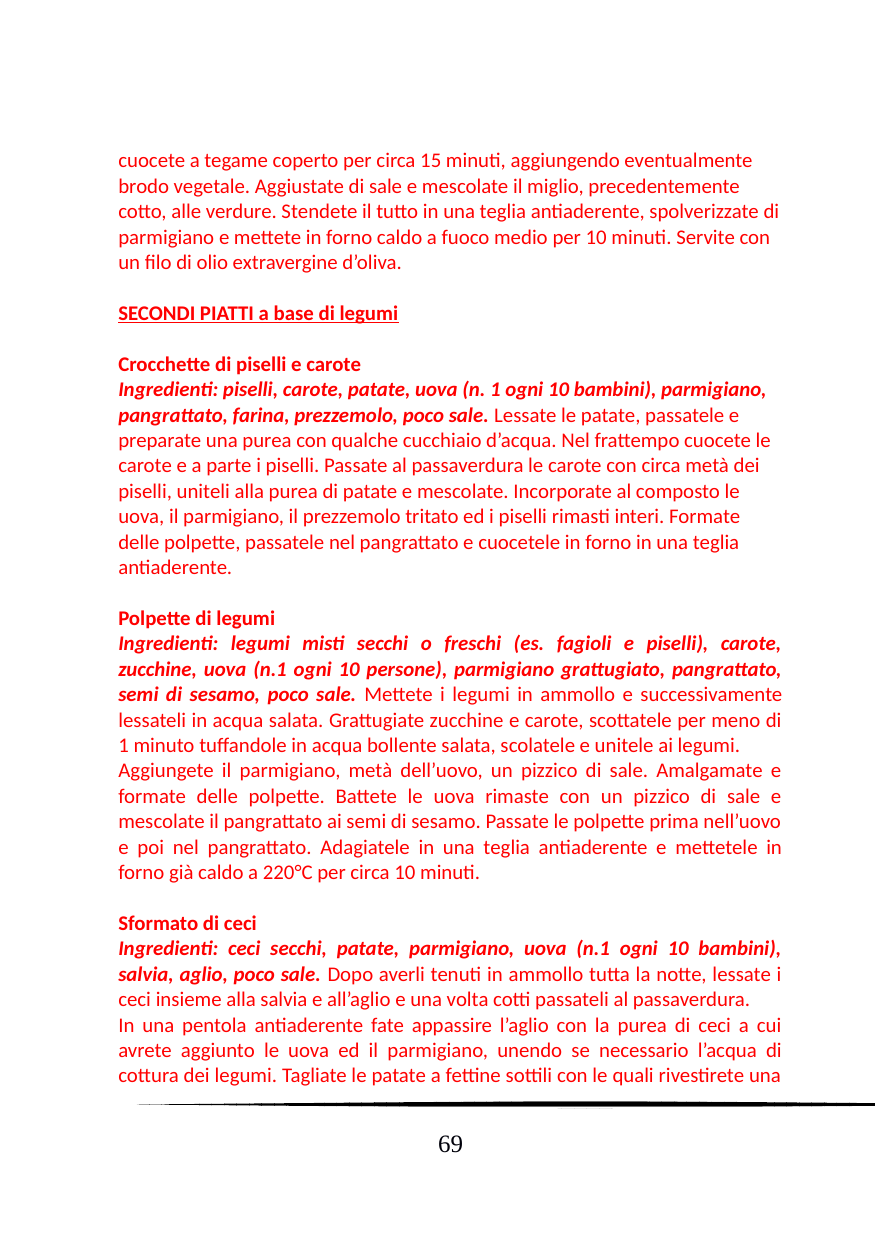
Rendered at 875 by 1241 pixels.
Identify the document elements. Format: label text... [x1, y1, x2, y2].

text Ingredienti: piselli, carote, patate, uova (n. 1 ogni 10 bambini), parmigiano, pangrattato, farina, prezzemolo, poco sale. Lessate le patate, passatele e preparate una purea con qualche cucchiaio d’acqua. Nel frattempo cuocete le carote e a parte i piselli. Passate al passaverdura le carote con circa metà dei piselli, uniteli alla purea di patate e mescolate. Incorporate al composto le uova, il parmigiano, il prezzemolo tritato ed i piselli rimasti interi. Formate delle polpette, passatele nel pangrattato e cuocetele in forno in una teglia antiaderente. [118, 376, 783, 580]
text Sformato di ceci [118, 910, 783, 936]
text Ingredienti: legumi misti secchi o freschi (es. fagioli e piselli), carote, zucchine, uova (n.1 ogni 10 persone), parmigiano grattugiato, pangrattato, semi di sesamo, poco sale. Mettete i legumi in ammollo e successivamente lessateli in acqua salata. Grattugiate zucchine e carote, scottatele per meno di 1 minuto tuffandole in acqua bollente salata, scolatele e unitele ai legumi. [118, 631, 783, 758]
text Crocchette di piselli e carote [118, 351, 783, 376]
text Aggiungete il parmigiano, metà dell’uovo, un pizzico di sale. Amalgamate e formate delle polpette. Battete le uova rimaste con un pizzico di sale e mescolate il pangrattato ai semi di sesamo. Passate le polpette prima nell’uovo e poi nel pangrattato. Adagiatele in una teglia antiaderente e mettetele in forno già caldo a 220°C per circa 10 minuti. [118, 758, 783, 885]
text Ingredienti: ceci secchi, patate, parmigiano, uova (n.1 ogni 10 bambini), salvia, aglio, poco sale. Dopo averli tenuti in ammollo tutta la notte, lessate i ceci insieme alla salvia e all’aglio e una volta cotti passateli al passaverdura. [118, 936, 783, 1012]
text Polpette di legumi [118, 605, 783, 631]
picture [136, 1100, 875, 1109]
text SECONDI PIATTI a base di legumi [118, 300, 783, 326]
